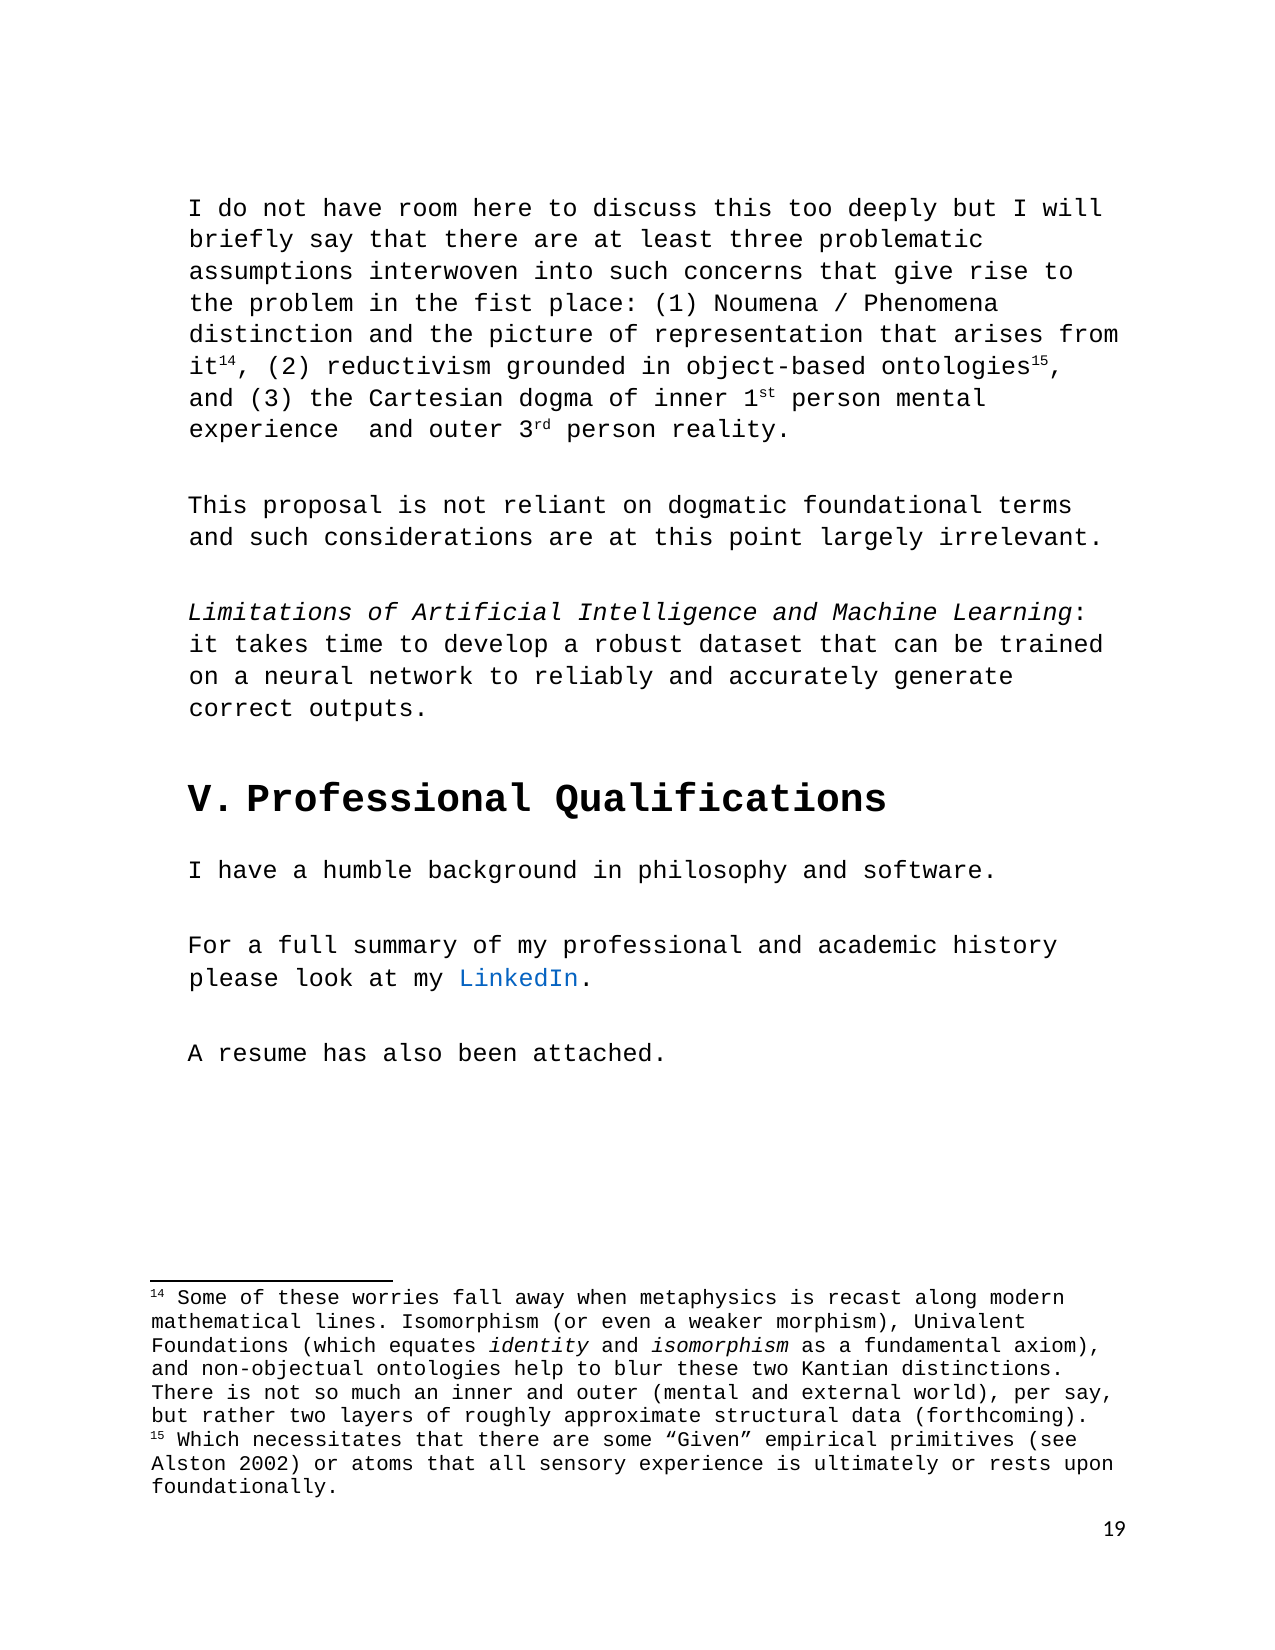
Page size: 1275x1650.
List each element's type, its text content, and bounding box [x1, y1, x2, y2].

text Limitations of Artificial Intelligence and Machine Learning: it takes time to develop a robust dataset that can be trained on a neural network to reliably and accurately generate correct outputs. [187, 600, 1119, 724]
text A resume has also been attached. [187, 1041, 1119, 1069]
text I do not have room here to discuss this too deeply but I will briefly say that there are at least three problematic assumptions interwoven into such concerns that give rise to the problem in the fist place: (1) Noumena / Phenomena distinction and the picture of representation that arises from it, (2) reductivism grounded in object-based ontologies, and (3) the Cartesian dogma of inner 1st person mental experience and outer 3rd person reality. [187, 195, 1119, 445]
subtitle V. Professional Qualifications [187, 778, 1119, 823]
text This proposal is not reliant on dogmatic foundational terms and such considerations are at this point largely irrelevant. [187, 492, 1119, 553]
text I have a humble background in philosophy and software. [187, 858, 1119, 886]
text For a full summary of my professional and academic history please look at my LinkedIn. [187, 933, 1119, 993]
